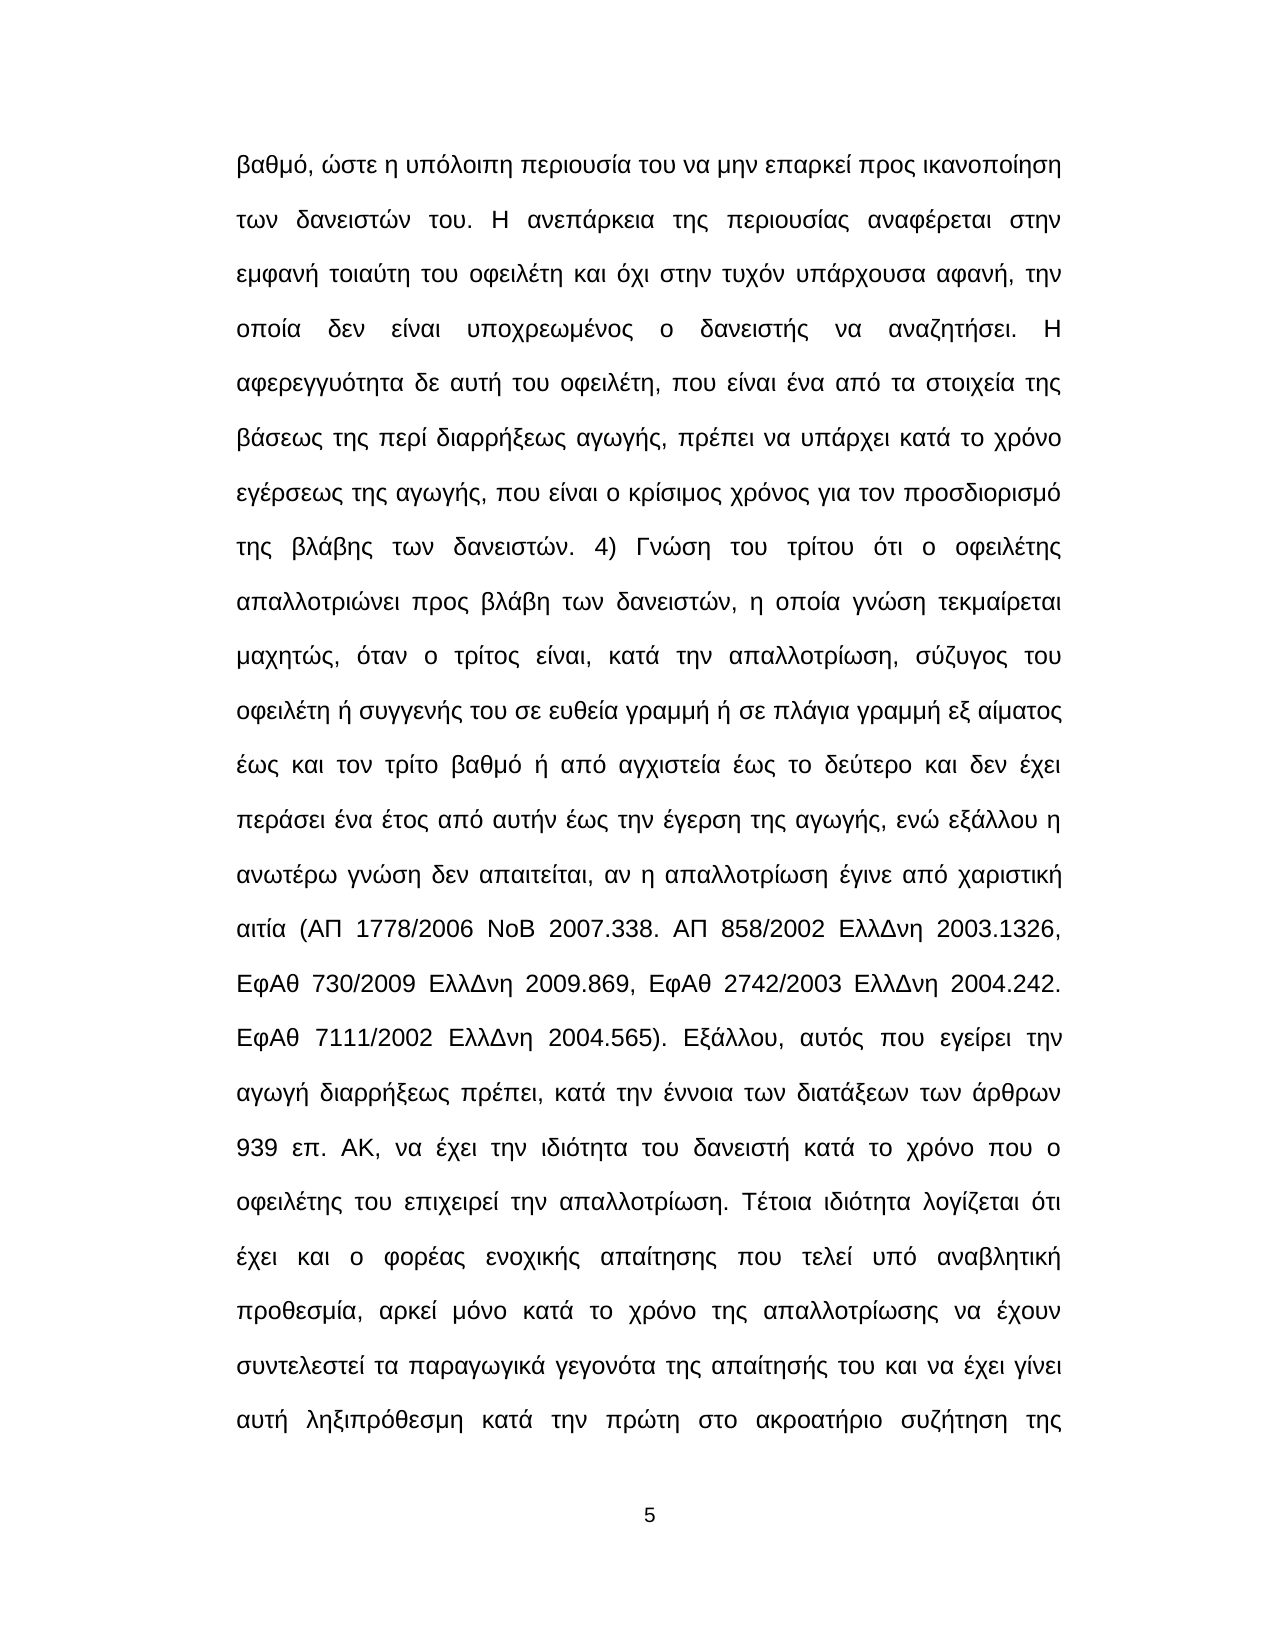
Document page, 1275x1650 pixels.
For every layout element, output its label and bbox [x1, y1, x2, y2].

text [236, 150, 1063, 1434]
